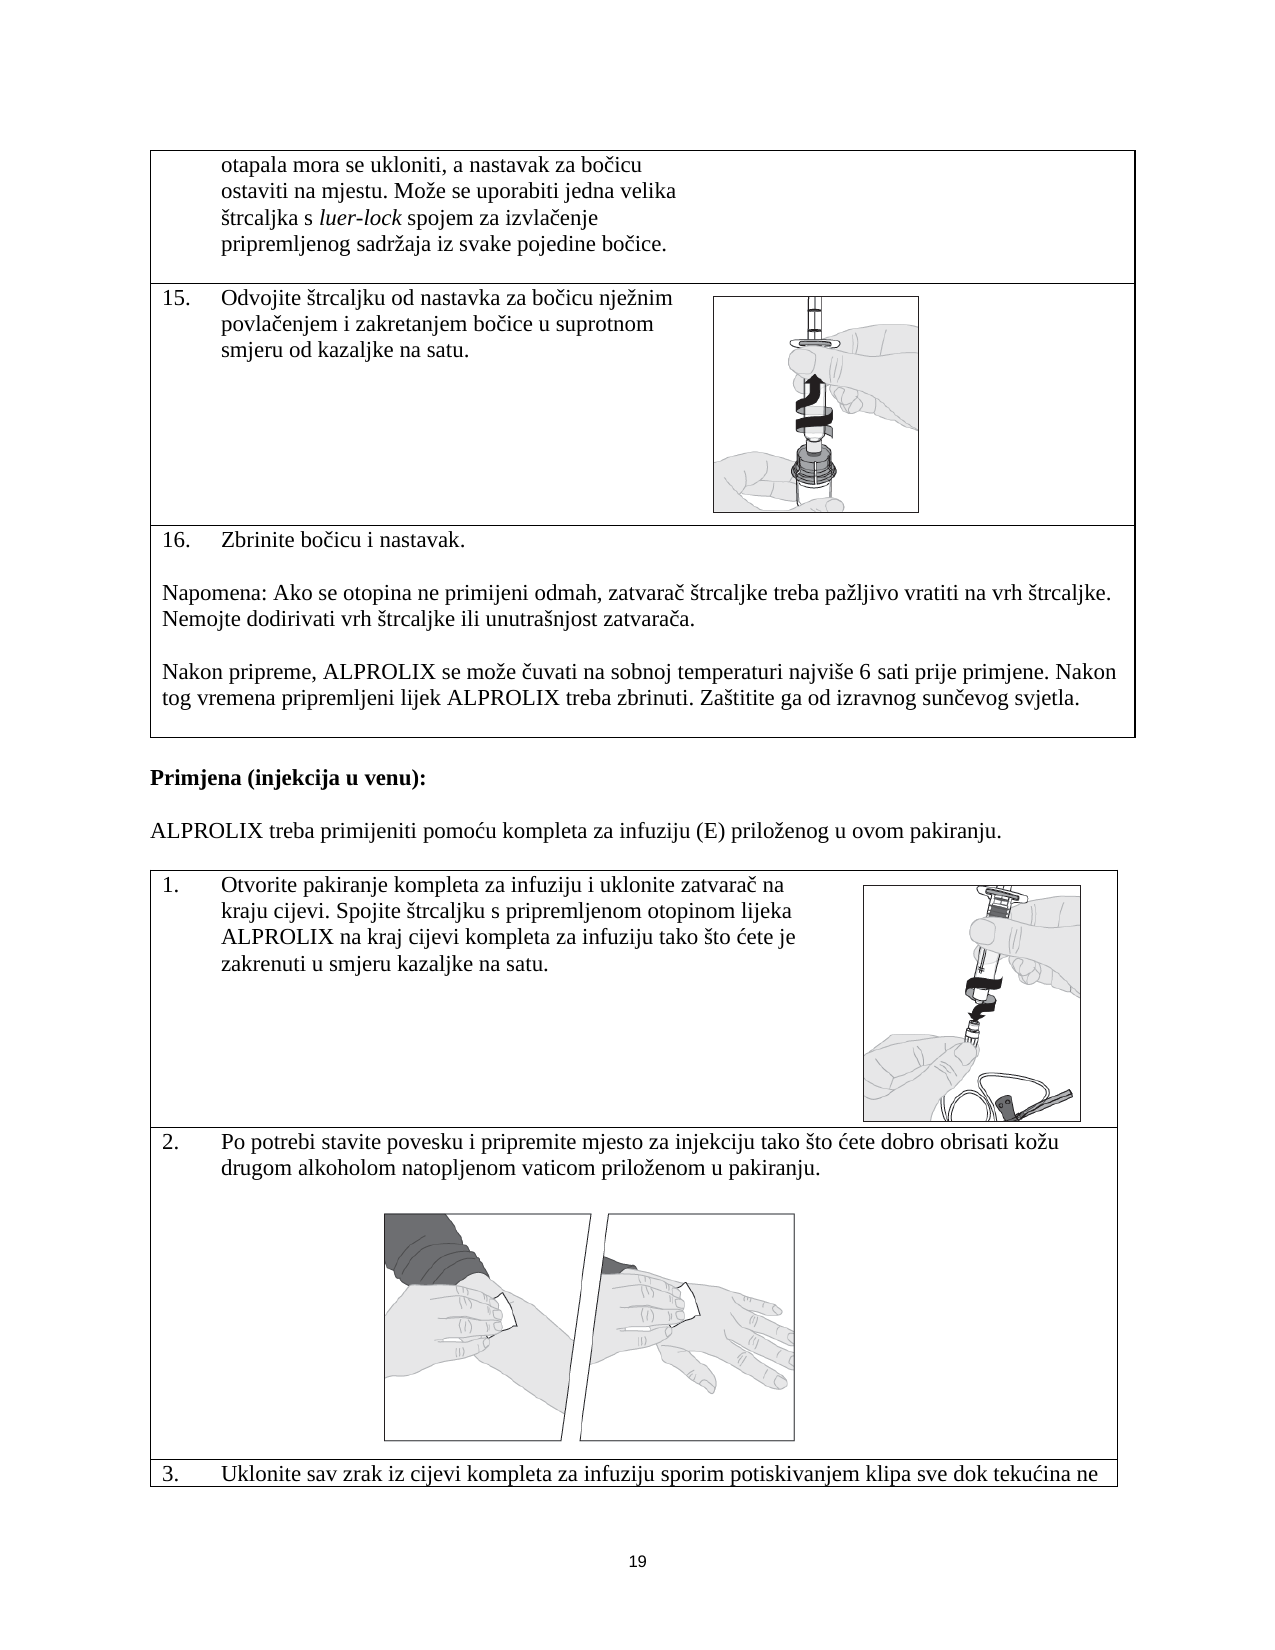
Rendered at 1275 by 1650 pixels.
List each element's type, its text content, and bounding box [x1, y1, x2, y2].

text Primjena (injekcija u venu): [150, 764, 1125, 791]
picture [375, 1210, 799, 1446]
picture [857, 880, 1084, 1127]
table_cell [692, 284, 1134, 525]
table_cell 2. Po potrebi stavite povesku i pripremite mjesto za injekciju tako što ćete dobro obrisati kožu drugom alkoholom natopljenom vaticom priloženom u pakiranju. [151, 1128, 1117, 1459]
table_cell [692, 151, 1134, 283]
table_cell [151, 1460, 1117, 1486]
table_cell 15. Odvojite štrcaljku od nastavka za bočicu nježnim povlačenjem i zakretanjem bočice u suprotnom smjeru od kazaljke na satu. [151, 284, 692, 525]
picture [706, 291, 921, 515]
list ALPROLIX treba primijeniti pomoću kompleta za infuziju (E) priloženog u ovom pakiranju. [150, 817, 1125, 843]
table_header 1. Otvorite pakiranje kompleta za infuziju i uklonite zatvarač na kraju cijevi. Spojite štrcaljku s pripremljenom otopinom lijeka ALPROLIX na kraj cijevi kompleta za infuziju tako što ćete je zakrenuti u smjeru kazaljke na satu. [151, 871, 846, 1127]
table_header [846, 871, 1117, 1127]
table_cell 16. Zbrinite bočicu i nastavak. Napomena: Ako se otopina ne primijeni odmah, zatvarač štrcaljke treba pažljivo vratiti na vrh štrcaljke. Nemojte dodirivati vrh štrcaljke ili unutrašnjost zatvarača. Nakon pripreme, ALPROLIX se može čuvati na sobnoj temperaturi najviše 6 sati prije primjene. Nakon tog vremena pripremljeni lijek ALPROLIX treba zbrinuti. Zaštitite ga od izravnog sunčevog svjetla. [151, 526, 1134, 737]
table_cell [151, 151, 692, 283]
